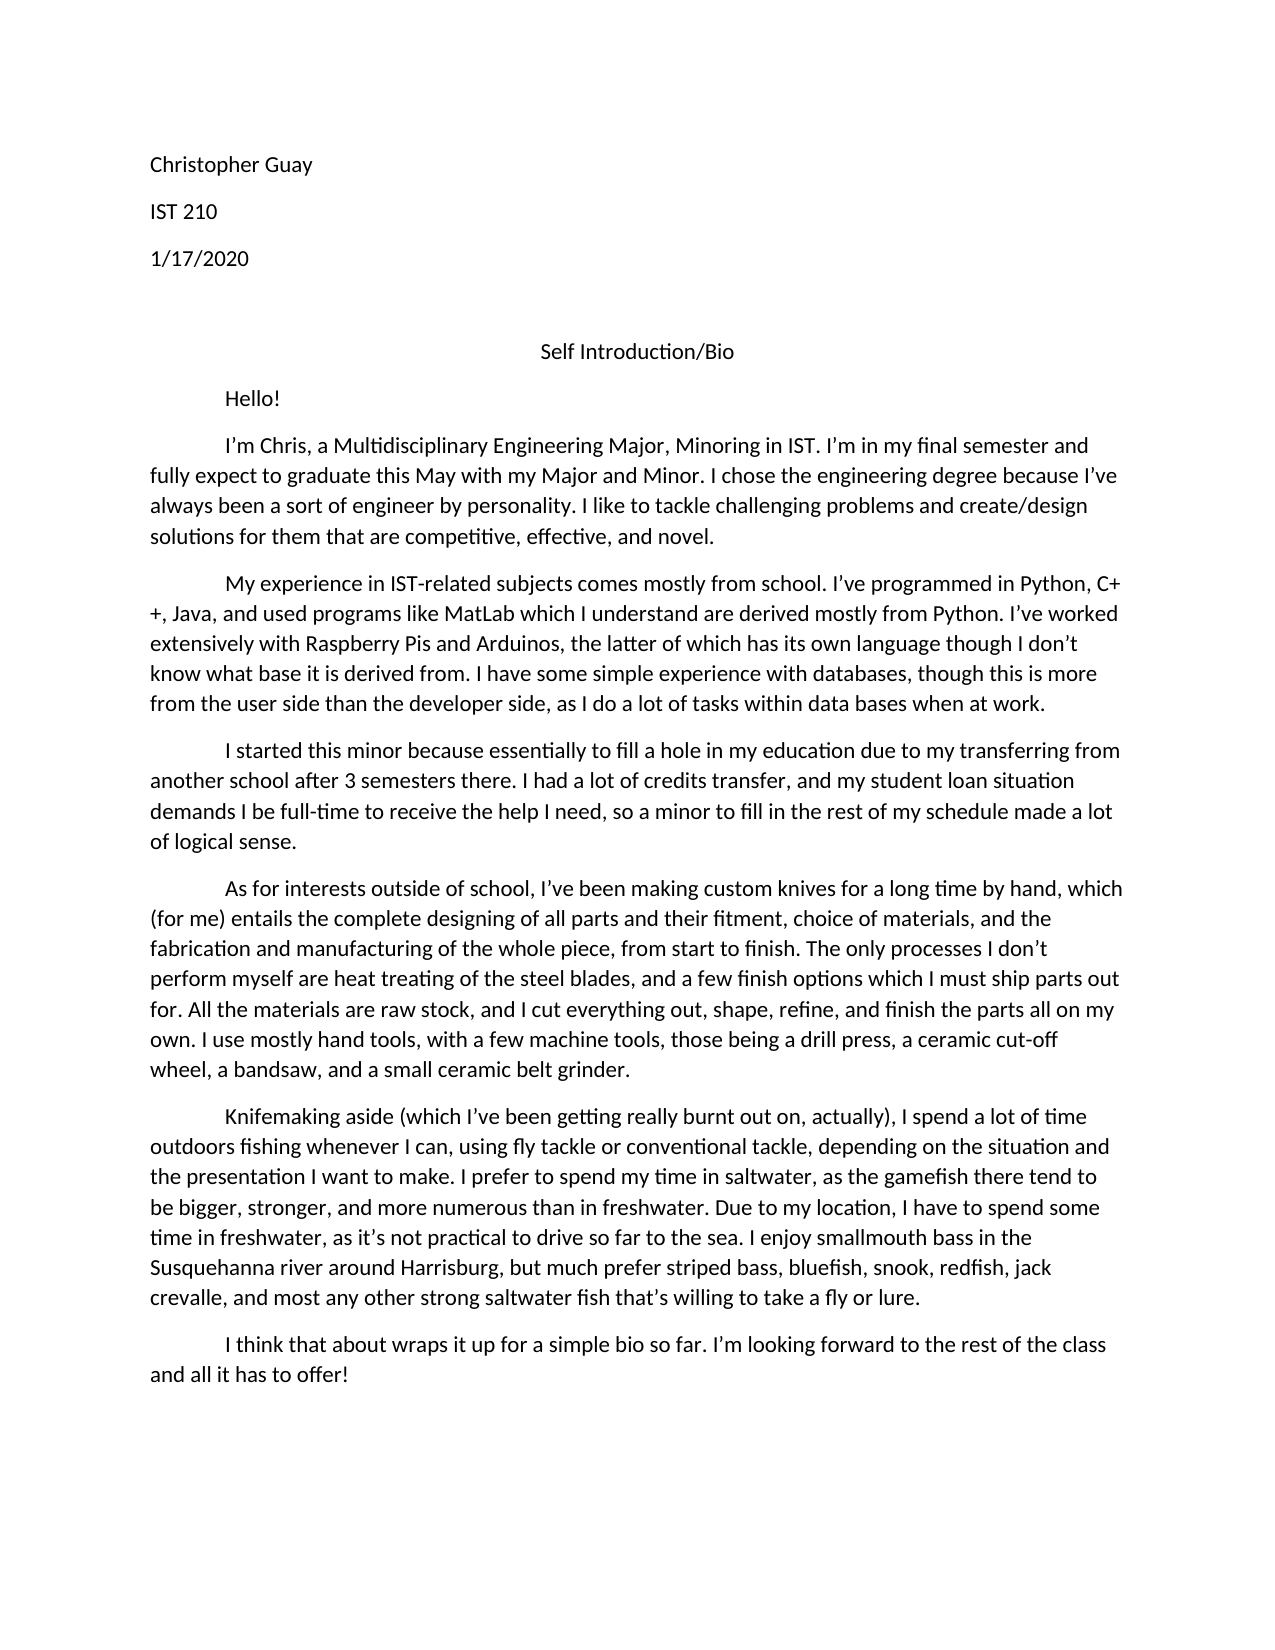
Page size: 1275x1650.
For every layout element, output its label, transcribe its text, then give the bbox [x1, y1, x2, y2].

text Self Introduction/Bio [150, 337, 1125, 366]
text I started this minor because essentially to fill a hole in my education due to my transferring from another school after 3 semesters there. I had a lot of credits transfer, and my student loan situation demands I be full-time to receive the help I need, so a minor to fill in the rest of my schedule made a lot of logical sense. [150, 736, 1125, 855]
text 1/17/2020 [150, 244, 1125, 272]
text I think that about wraps it up for a simple bio so far. I’m looking forward to the rest of the class and all it has to offer! [150, 1330, 1125, 1388]
text Christopher Guay [150, 150, 1125, 178]
text Hello! [150, 384, 1125, 412]
text I’m Chris, a Multidisciplinary Engineering Major, Minoring in IST. I’m in my final semester and fully expect to graduate this May with my Major and Minor. I chose the engineering degree because I’ve always been a sort of engineer by personality. I like to tackle challenging problems and create/design solutions for them that are competitive, effective, and novel. [150, 431, 1125, 550]
text IST 210 [150, 197, 1125, 225]
text Knifemaking aside (which I’ve been getting really burnt out on, actually), I spend a lot of time outdoors fishing whenever I can, using fly tackle or conventional tackle, depending on the situation and the presentation I want to make. I prefer to spend my time in saltwater, as the gamefish there tend to be bigger, stronger, and more numerous than in freshwater. Due to my location, I have to spend some time in freshwater, as it’s not practical to drive so far to the sea. I enjoy smallmouth bass in the Susquehanna river around Harrisburg, but much prefer striped bass, bluefish, snook, redfish, jack crevalle, and most any other strong saltwater fish that’s willing to take a fly or lure. [150, 1102, 1125, 1311]
text As for interests outside of school, I’ve been making custom knives for a long time by hand, which (for me) entails the complete designing of all parts and their fitment, choice of materials, and the fabrication and manufacturing of the whole piece, from start to finish. The only processes I don’t perform myself are heat treating of the steel blades, and a few finish options which I must ship parts out for. All the materials are raw stock, and I cut everything out, shape, refine, and finish the parts all on my own. I use mostly hand tools, with a few machine tools, those being a drill press, a ceramic cut-off wheel, a bandsaw, and a small ceramic belt grinder. [150, 874, 1125, 1083]
text My experience in IST-related subjects comes mostly from school. I’ve programmed in Python, C++, Java, and used programs like MatLab which I understand are derived mostly from Python. I’ve worked extensively with Raspberry Pis and Arduinos, the latter of which has its own language though I don’t know what base it is derived from. I have some simple experience with databases, though this is more from the user side than the developer side, as I do a lot of tasks within data bases when at work. [150, 569, 1125, 718]
